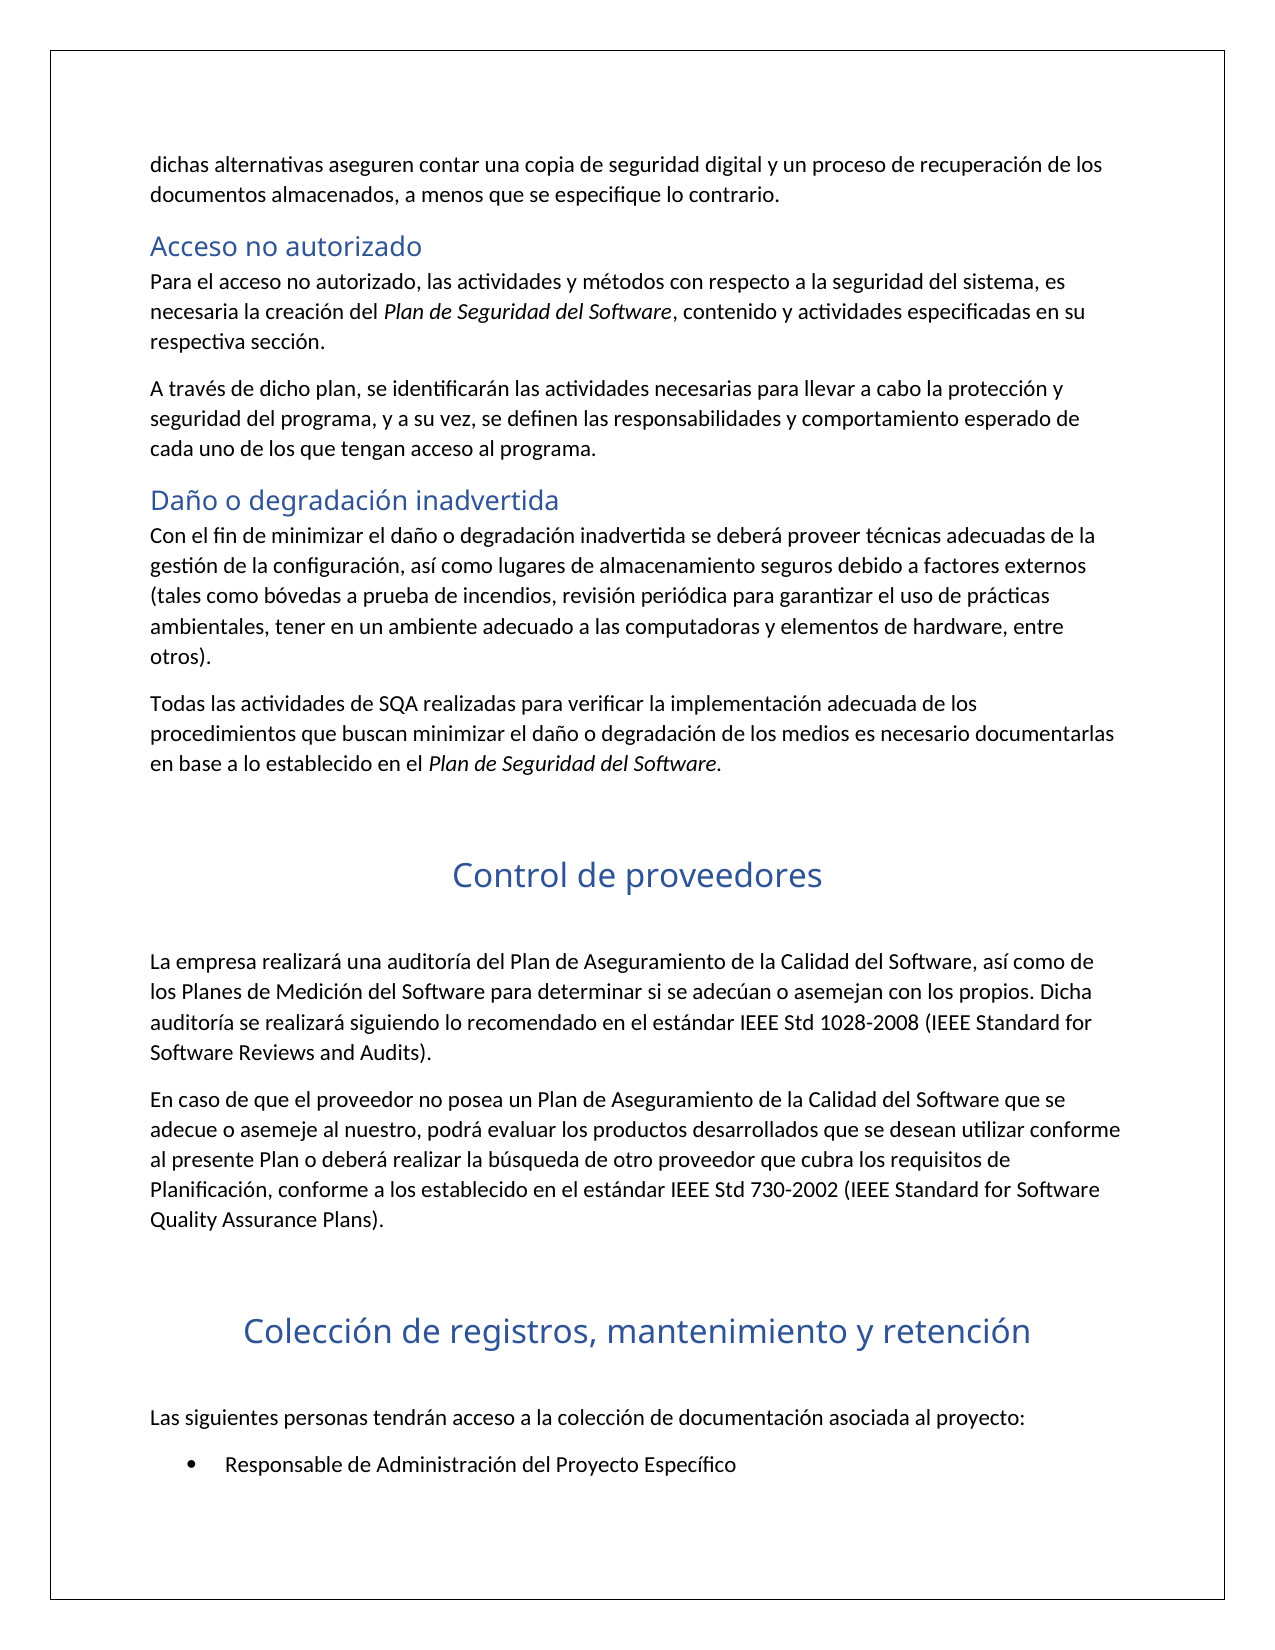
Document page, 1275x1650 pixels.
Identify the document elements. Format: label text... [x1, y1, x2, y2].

text Para el acceso no autorizado, las actividades y métodos con respecto a la seguridad del sistema, es necesaria la creación del Plan de Seguridad del Software, contenido y actividades especificadas en su respectiva sección. [150, 267, 1125, 355]
text En caso de que el proveedor no posea un Plan de Aseguramiento de la Calidad del Software que se adecue o asemeje al nuestro, podrá evaluar los productos desarrollados que se desean utilizar conforme al presente Plan o deberá realizar la búsqueda de otro proveedor que cubra los requisitos de Planificación, conforme a los establecido en el estándar IEEE Std 730-2002 (IEEE Standard for Software Quality Assurance Plans). [150, 1085, 1125, 1234]
subtitle Colección de registros, mantenimiento y retención [150, 1308, 1125, 1353]
list Responsable de Administración del Proyecto Específico [187, 1450, 1125, 1478]
subtitle Acceso no autorizado [150, 227, 1125, 264]
text Todas las actividades de SQA realizadas para verificar la implementación adecuada de los procedimientos que buscan minimizar el daño o degradación de los medios es necesario documentarlas en base a lo establecido en el Plan de Seguridad del Software. [150, 689, 1125, 777]
text A través de dicho plan, se identificarán las actividades necesarias para llevar a cabo la protección y seguridad del programa, y a su vez, se definen las responsabilidades y comportamiento esperado de cada uno de los que tengan acceso al programa. [150, 374, 1125, 463]
subtitle Control de proveedores [150, 851, 1125, 897]
text Con el fin de minimizar el daño o degradación inadvertida se deberá proveer técnicas adecuadas de la gestión de la configuración, así como lugares de almacenamiento seguros debido a factores externos (tales como bóvedas a prueba de incendios, revisión periódica para garantizar el uso de prácticas ambientales, tener en un ambiente adecuado a las computadoras y elementos de hardware, entre otros). [150, 521, 1125, 670]
subtitle Daño o degradación inadvertida [150, 481, 1125, 518]
text Las siguientes personas tendrán acceso a la colección de documentación asociada al proyecto: [150, 1403, 1125, 1432]
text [150, 150, 1125, 208]
text La empresa realizará una auditoría del Plan de Aseguramiento de la Calidad del Software, así como de los Planes de Medición del Software para determinar si se adecúan o asemejan con los propios. Dicha auditoría se realizará siguiendo lo recomendado en el estándar IEEE Std 1028-2008 (IEEE Standard for Software Reviews and Audits). [150, 947, 1125, 1066]
